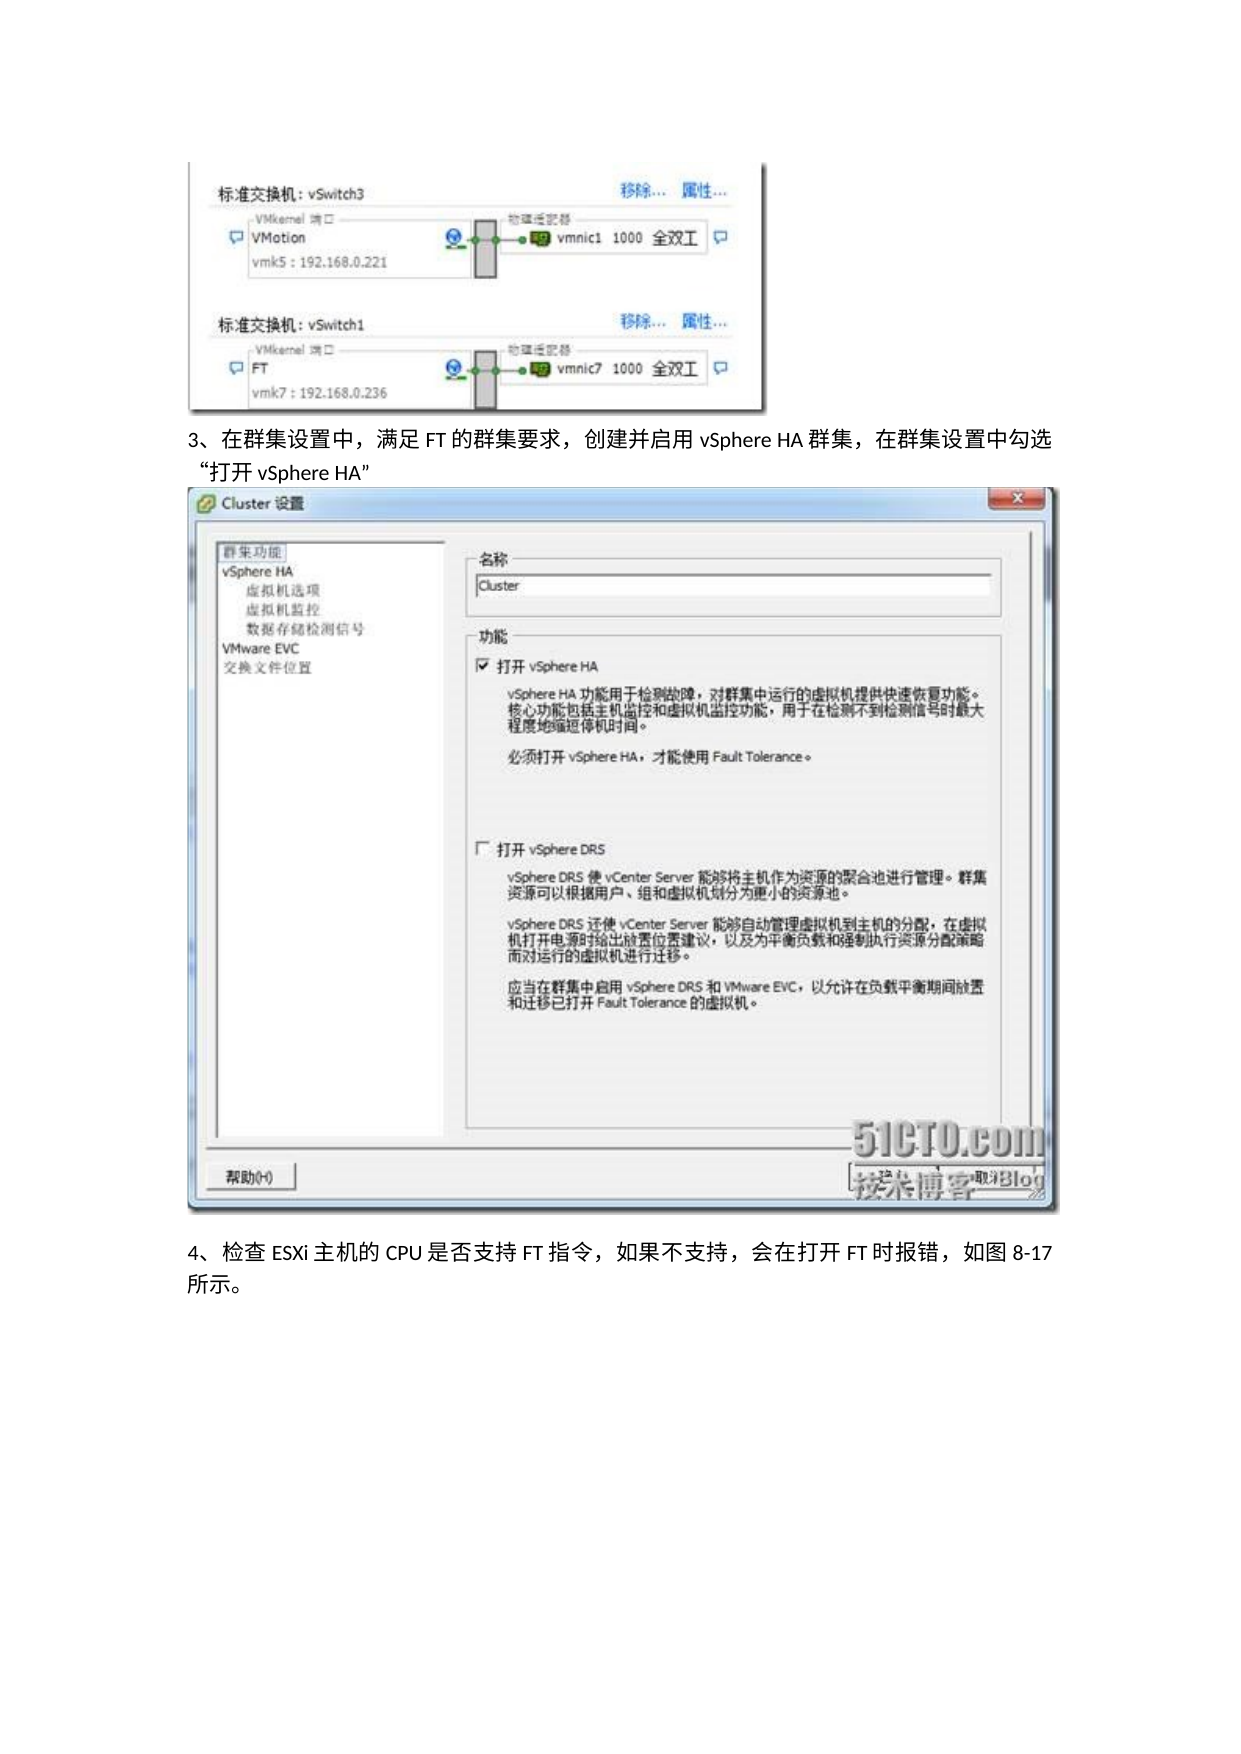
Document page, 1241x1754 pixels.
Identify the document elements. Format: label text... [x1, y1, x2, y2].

text 4、检查ESXi主机的CPU是否支持FT指令，如果不支持，会在打开FT时报错，如图8-17所示。 [187, 1234, 1053, 1299]
picture [187, 487, 1060, 1215]
picture [187, 162, 768, 416]
text 3、在群集设置中，满足FT的群集要求，创建并启用vSphere HA 群集，在群集设置中勾选“打开vSphere HA” [187, 422, 1053, 487]
